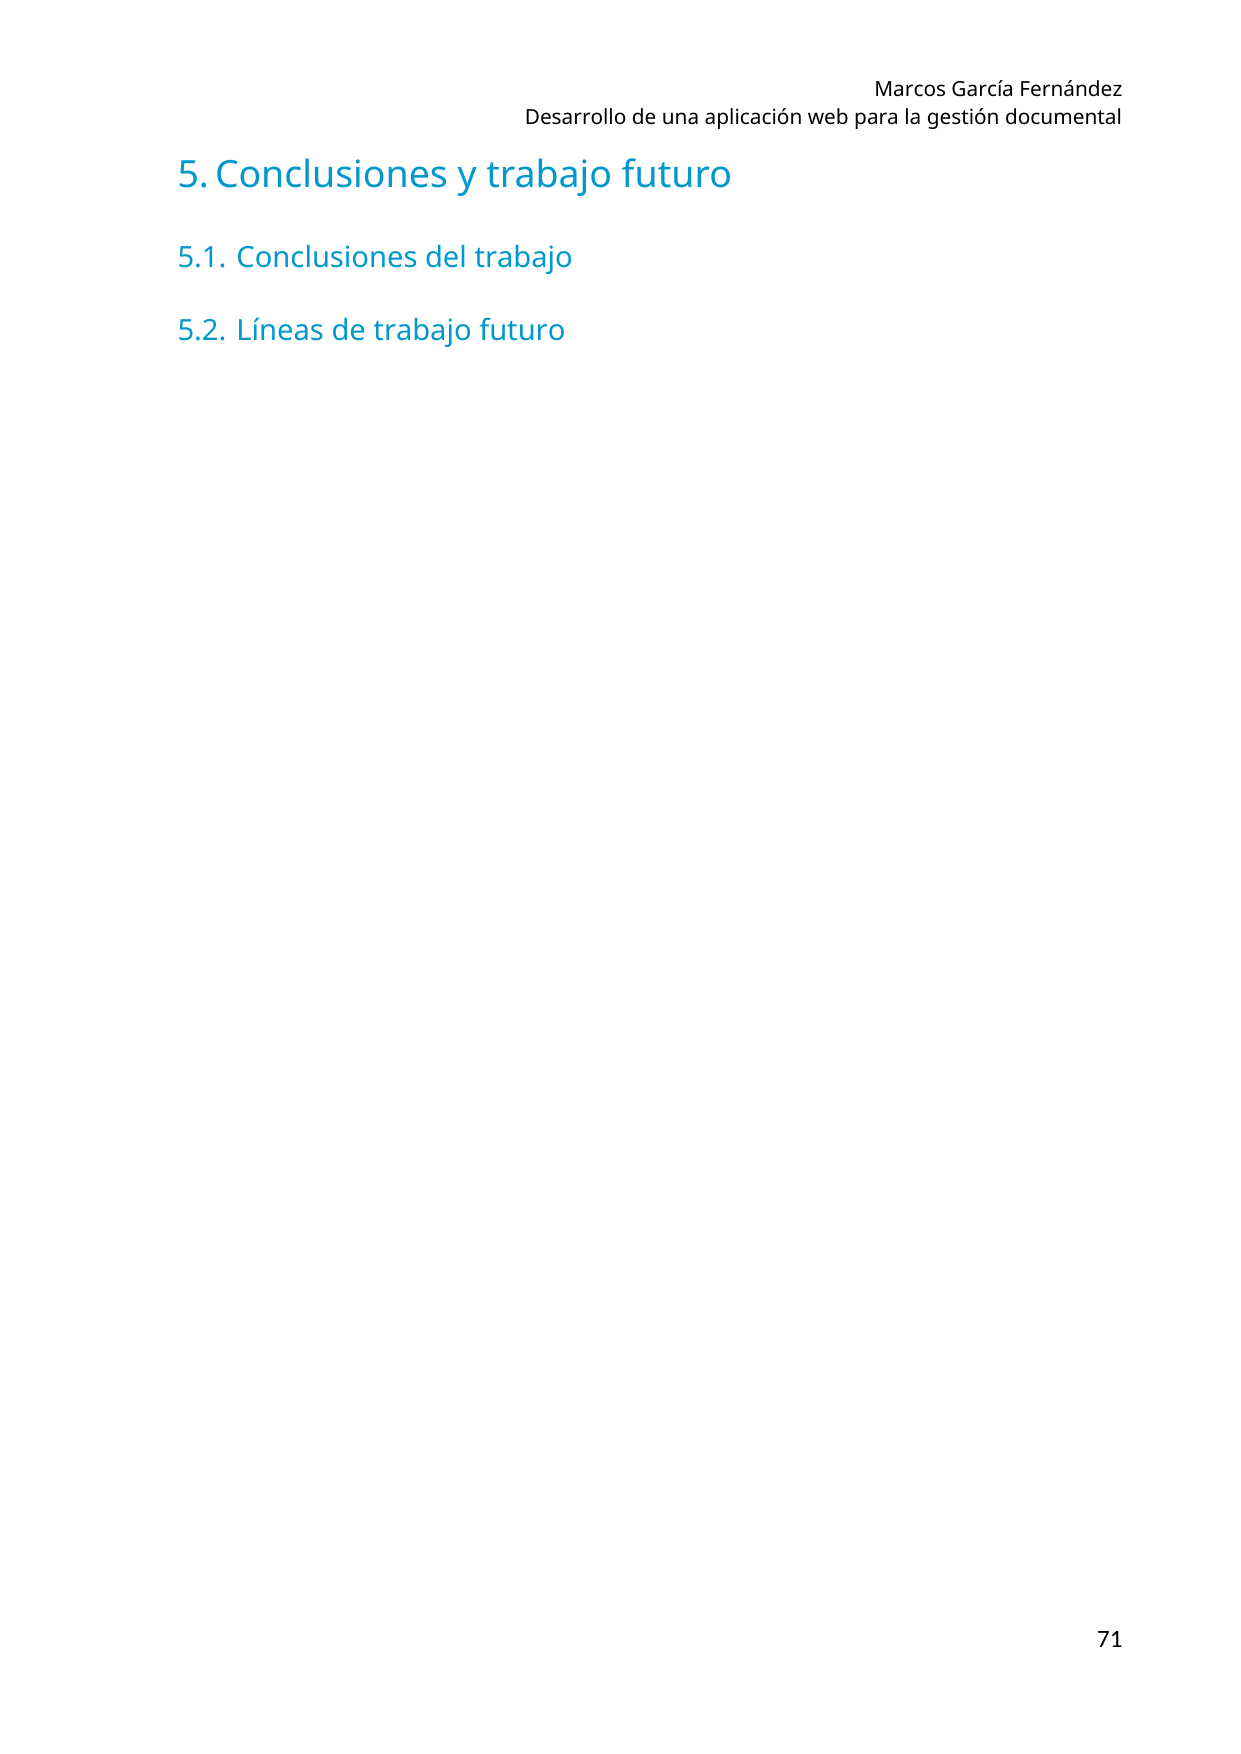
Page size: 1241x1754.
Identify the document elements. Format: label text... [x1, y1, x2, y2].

subtitle Conclusiones y trabajo futuro [177, 148, 1122, 199]
subtitle Líneas de trabajo futuro [177, 309, 1122, 348]
subtitle Conclusiones del trabajo [177, 237, 1122, 276]
